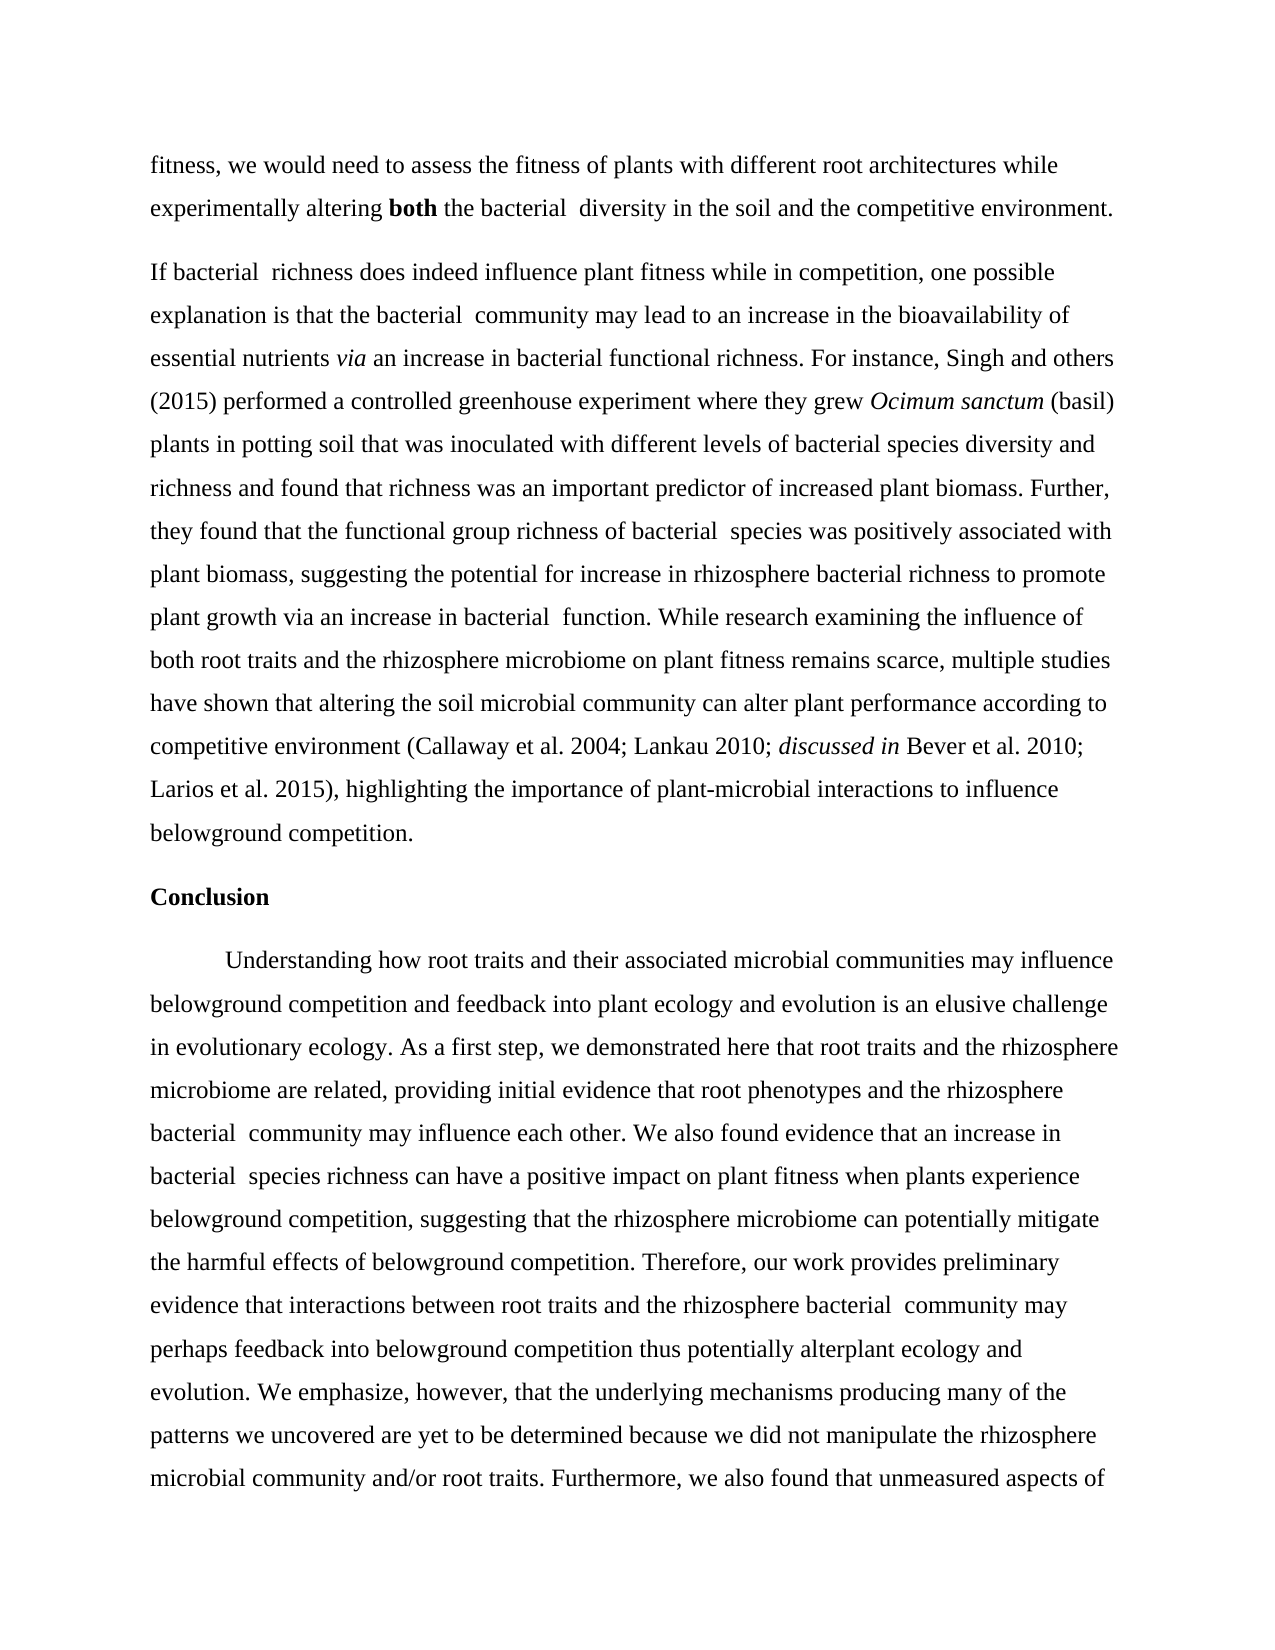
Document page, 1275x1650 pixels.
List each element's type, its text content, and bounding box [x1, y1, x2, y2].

text If bacterial richness does indeed influence plant fitness while in competition, one possible explanation is that the bacterial community may lead to an increase in the bioavailability of essential nutrients via an increase in bacterial functional richness. For instance, Singh and others (2015) performed a controlled greenhouse experiment where they grew Ocimum sanctum (basil) plants in potting soil that was inoculated with different levels of bacterial species diversity and richness and found that richness was an important predictor of increased plant biomass. Further, they found that the functional group richness of bacterial species was positively associated with plant biomass, suggesting the potential for increase in rhizosphere bacterial richness to promote plant growth via an increase in bacterial function. While research examining the influence of both root traits and the rhizosphere microbiome on plant fitness remains scarce, multiple studies have shown that altering the soil microbial community can alter plant performance according to competitive environment (Callaway et al. 2004; Lankau 2010; discussed in Bever et al. 2010; Larios et al. 2015), highlighting the importance of plant-microbial interactions to influence belowground competition. [150, 257, 1125, 846]
text Conclusion [150, 882, 1125, 910]
